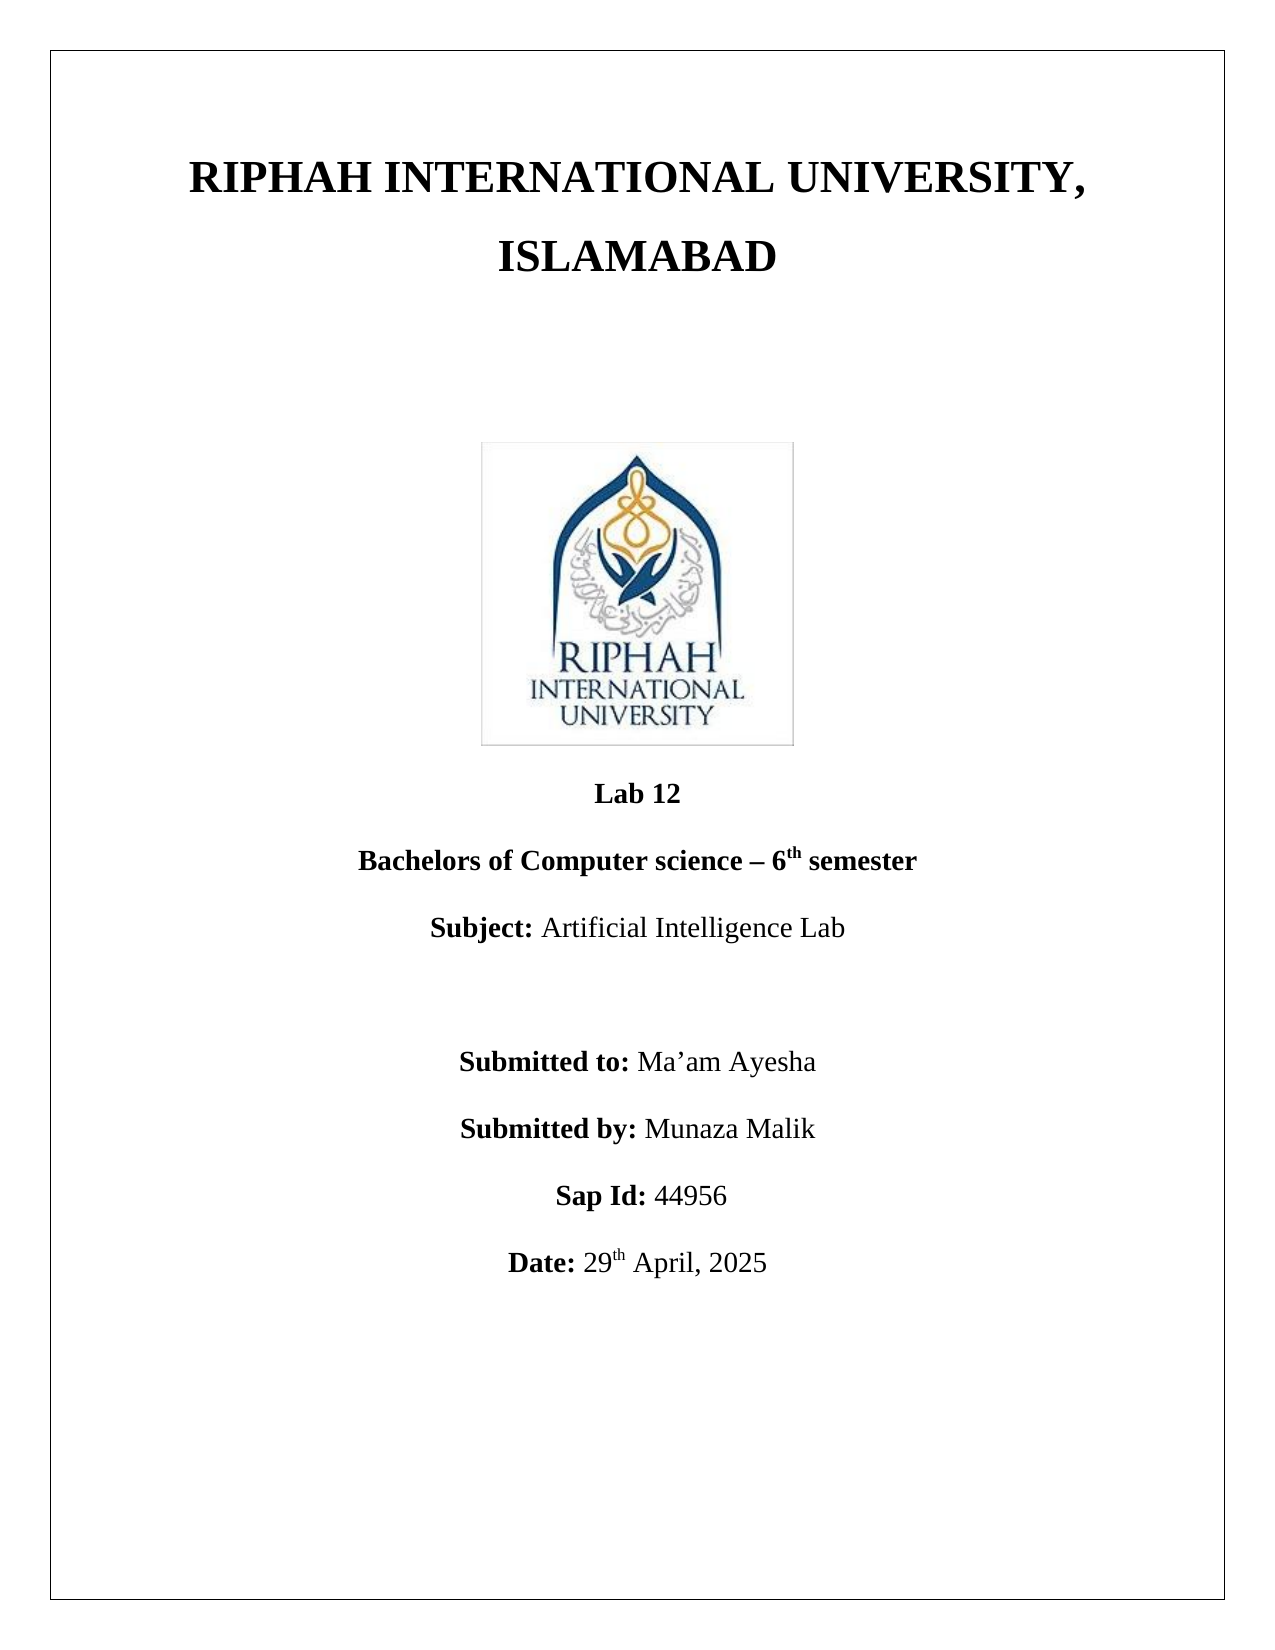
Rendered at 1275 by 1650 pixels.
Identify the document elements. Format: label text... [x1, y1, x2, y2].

text RIPHAH INTERNATIONAL UNIVERSITY, ISLAMABAD [150, 150, 1125, 282]
picture [481, 442, 794, 746]
text Subject: Artificial Intelligence Lab [150, 910, 1125, 943]
text Submitted to: Ma’am Ayesha [150, 1044, 1125, 1077]
text Bachelors of Computer science – 6th semester [150, 843, 1125, 876]
text Submitted by: Munaza Malik [150, 1111, 1125, 1144]
text Sap Id: 44956 [150, 1178, 1125, 1211]
text Date: 29th April, 2025 [150, 1245, 1125, 1278]
text Lab 12 [150, 776, 1125, 809]
